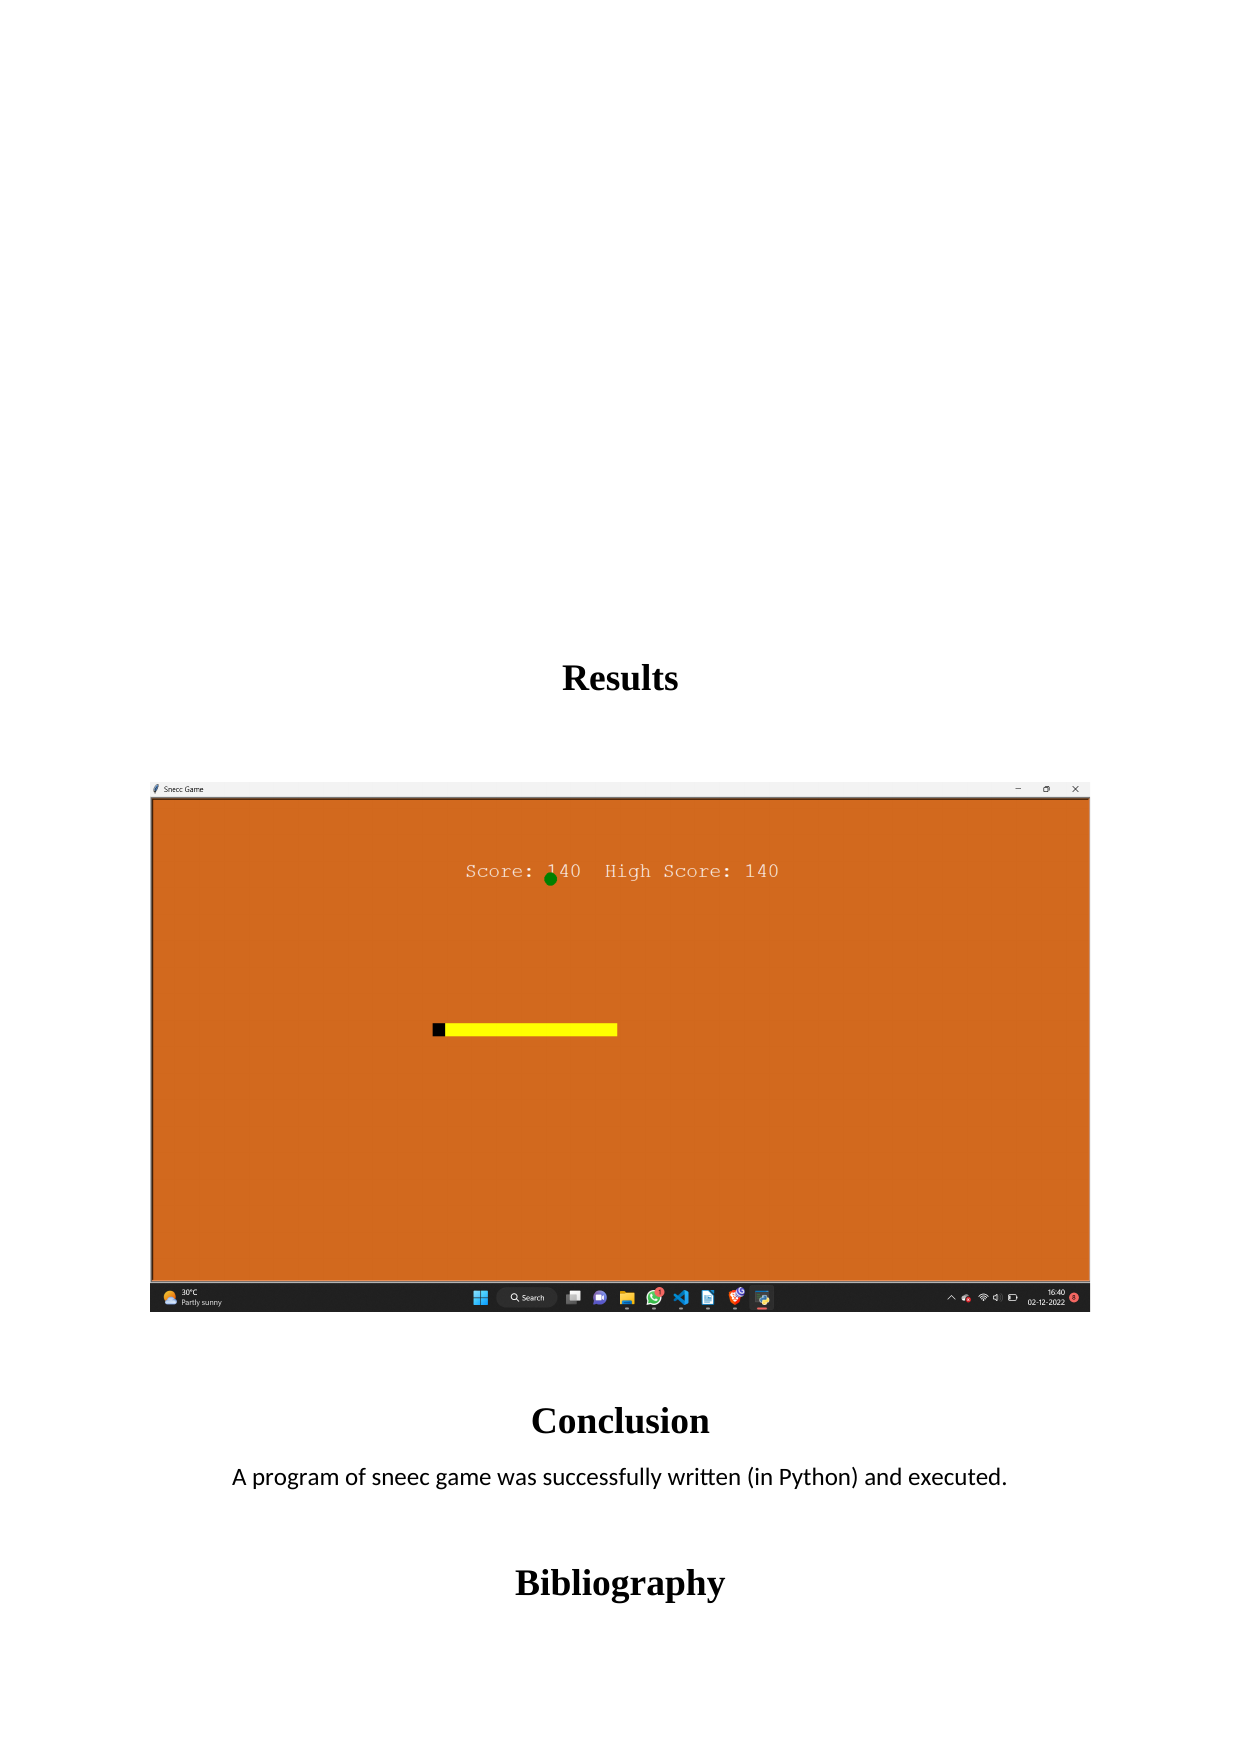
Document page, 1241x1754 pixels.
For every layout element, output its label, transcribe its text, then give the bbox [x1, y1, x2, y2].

text A program of sneec game was successfully written (in Python) and executed. [150, 1461, 1090, 1492]
text Conclusion [150, 1398, 1090, 1441]
text Results [150, 656, 1090, 699]
picture [150, 782, 1091, 1312]
text Bibliography [150, 1560, 1090, 1603]
